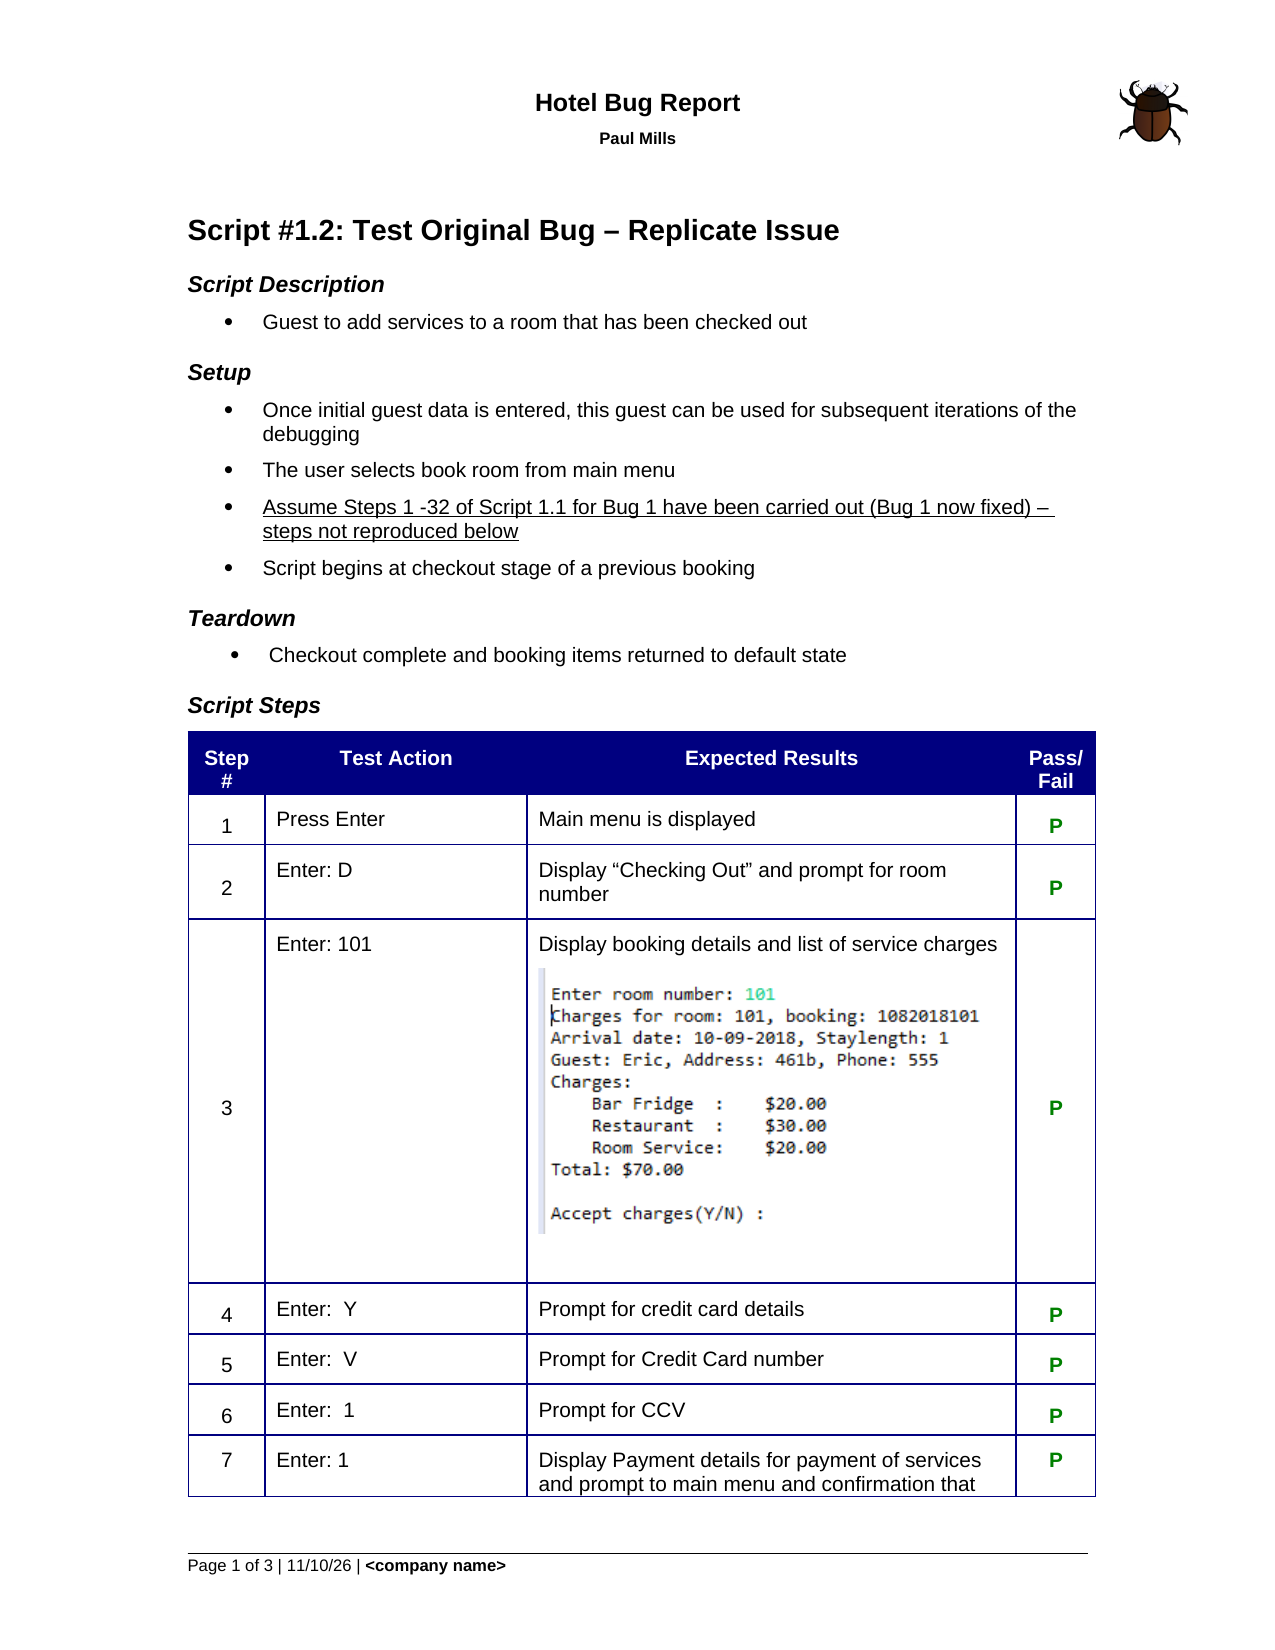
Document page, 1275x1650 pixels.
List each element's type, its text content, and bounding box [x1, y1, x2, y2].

table_cell 5 [189, 1335, 264, 1383]
table_cell 4 [189, 1284, 264, 1333]
table_cell 2 [189, 845, 264, 918]
picture [538, 968, 1005, 1234]
table_cell P [1017, 1335, 1095, 1383]
picture [1118, 79, 1188, 146]
list The user selects book room from main menu [225, 458, 1087, 482]
table_header Expected Results [528, 733, 1015, 793]
list Once initial guest data is entered, this guest can be used for subsequent iterations of the debugging [225, 398, 1087, 446]
table_cell Display “Checking Out” and prompt for room number [528, 845, 1015, 918]
table_cell Prompt for CCV [528, 1385, 1015, 1434]
list Checkout complete and booking items returned to default state [231, 643, 1087, 667]
subtitle Script Steps [187, 692, 1087, 719]
list Assume Steps 1 -32 of Script 1.1 for Bug 1 have been carried out (Bug 1 now fixed) – steps not reproduced below [225, 495, 1087, 543]
table_header Step # [189, 733, 264, 793]
subtitle Setup [187, 359, 1087, 385]
table_cell Enter: D [266, 845, 526, 918]
table_cell Main menu is displayed [528, 795, 1015, 844]
table_cell Enter: Y [266, 1284, 526, 1333]
table_cell 1 [189, 795, 264, 844]
table_cell Enter: 101 [266, 920, 526, 1282]
table_cell 6 [189, 1385, 264, 1434]
subtitle Script Description [187, 271, 1087, 297]
table_cell Enter: 1 [266, 1436, 526, 1496]
table_cell 3 [189, 920, 264, 1282]
list Script begins at checkout stage of a previous booking [225, 555, 1087, 579]
table_header Pass/ Fail [1017, 733, 1095, 793]
table_cell Display booking details and list of service charges [528, 920, 1015, 1282]
table_cell Display Payment details for payment of services and prompt to main menu and confirmation that checkout is complete [528, 1436, 1015, 1496]
table_cell P [1017, 795, 1095, 844]
table_header Test Action [266, 733, 526, 793]
table_cell P [1017, 1284, 1095, 1333]
table_cell Enter: 1 [266, 1385, 526, 1434]
table_cell Press Enter [266, 795, 526, 844]
table_cell Prompt for credit card details [528, 1284, 1015, 1333]
list Guest to add services to a room that has been checked out [225, 310, 1087, 334]
table_cell P [1017, 845, 1095, 918]
subtitle Teardown [187, 604, 1087, 631]
table_cell Prompt for Credit Card number [528, 1335, 1015, 1383]
table_cell Enter: V [266, 1335, 526, 1383]
table_cell P [1017, 1436, 1095, 1496]
table_cell P [1017, 920, 1095, 1282]
table_cell 7 [189, 1436, 264, 1496]
subtitle Script #1.2: Test Original Bug – Replicate Issue [187, 212, 1087, 246]
table_cell P [1017, 1385, 1095, 1434]
